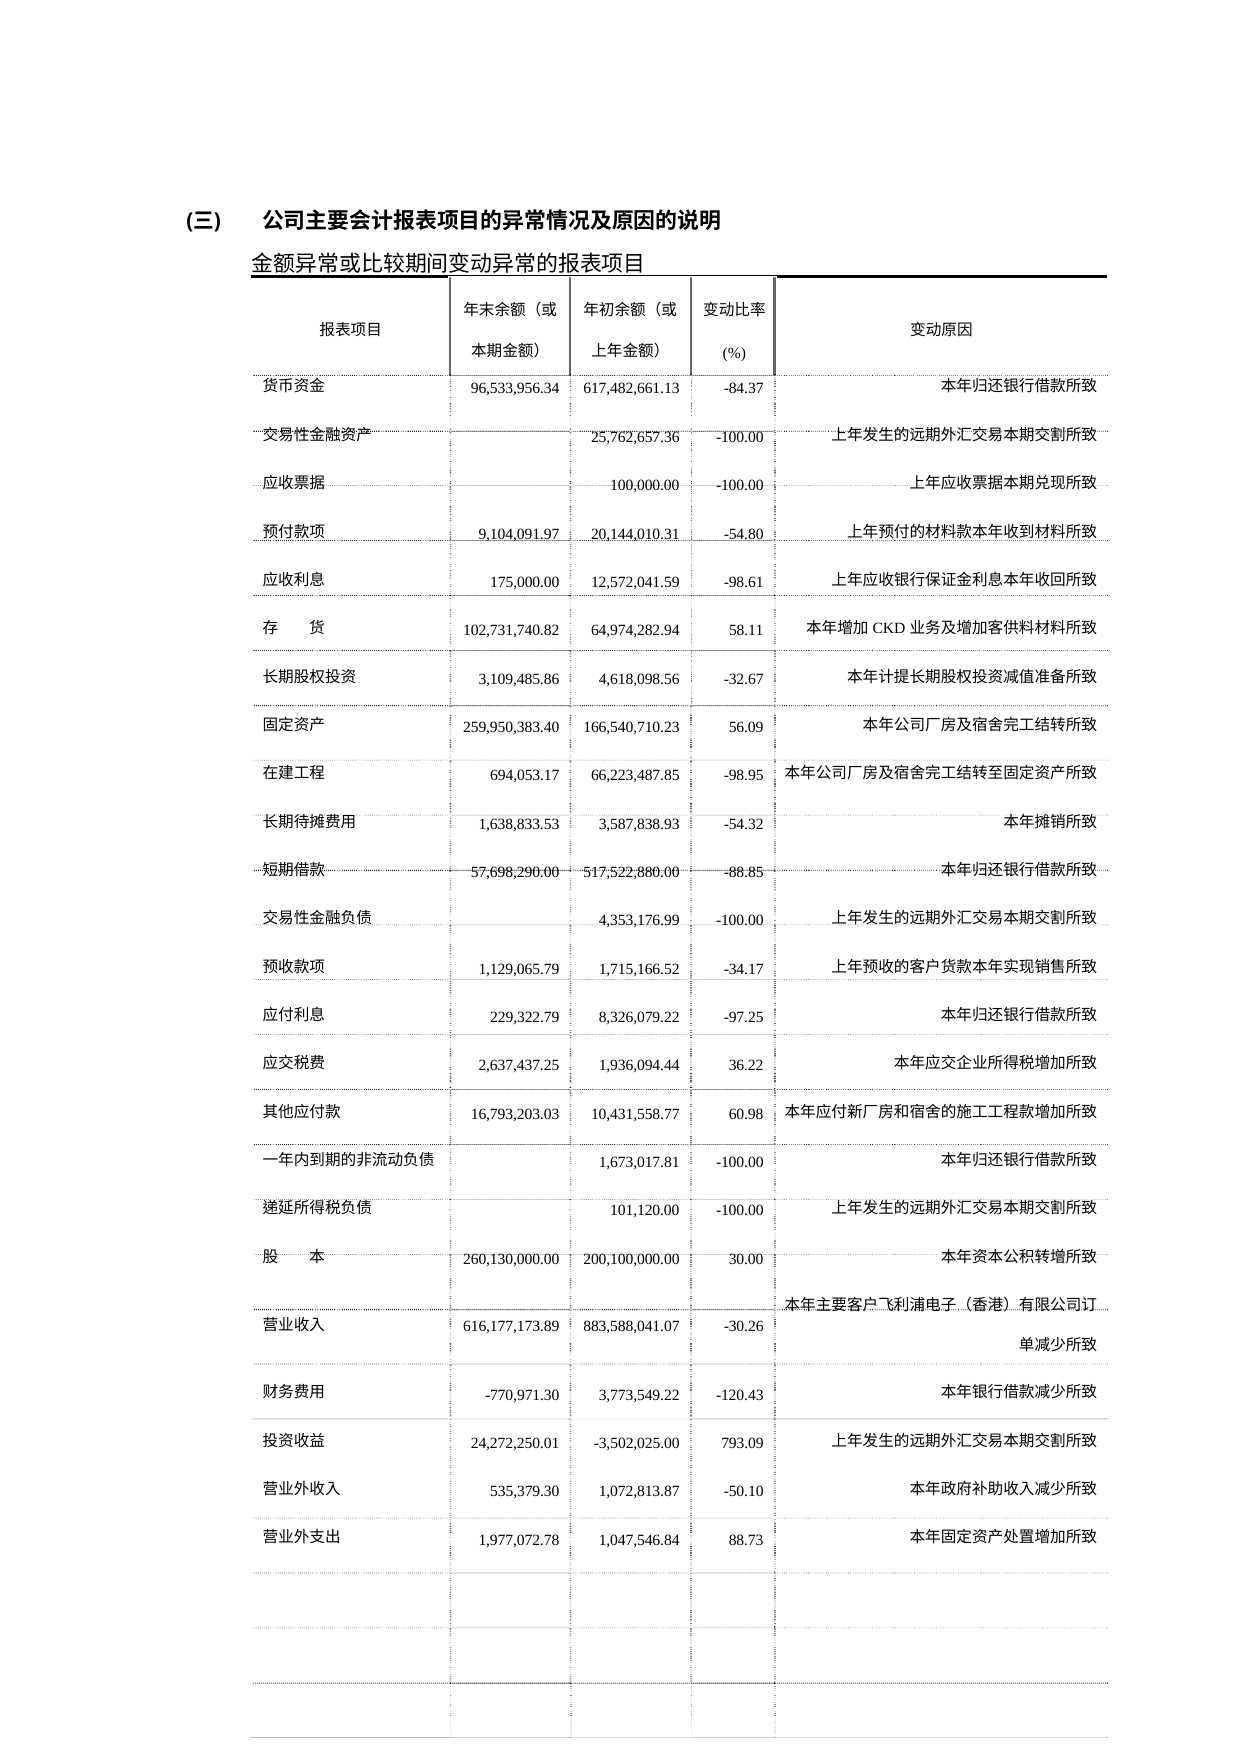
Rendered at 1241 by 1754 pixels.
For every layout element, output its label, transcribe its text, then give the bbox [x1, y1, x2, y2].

text 报表项目 [173, 319, 382, 340]
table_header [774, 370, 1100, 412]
picture [248, 275, 1109, 1740]
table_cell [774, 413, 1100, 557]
text 年初余额（或 上年金额） [583, 299, 679, 361]
text (三) 公司主要会计报表项目的异常情况及原因的说明 金额异常或比较期间变动异常的报表项目 [186, 205, 723, 278]
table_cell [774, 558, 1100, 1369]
text 年末余额（或 本期金额） [463, 299, 559, 361]
text 变动原因 [907, 319, 975, 340]
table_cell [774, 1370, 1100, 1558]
text 变动比率 [703, 299, 765, 320]
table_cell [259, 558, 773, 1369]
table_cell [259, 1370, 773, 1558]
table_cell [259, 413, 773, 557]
text (%) [703, 343, 765, 361]
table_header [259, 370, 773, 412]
